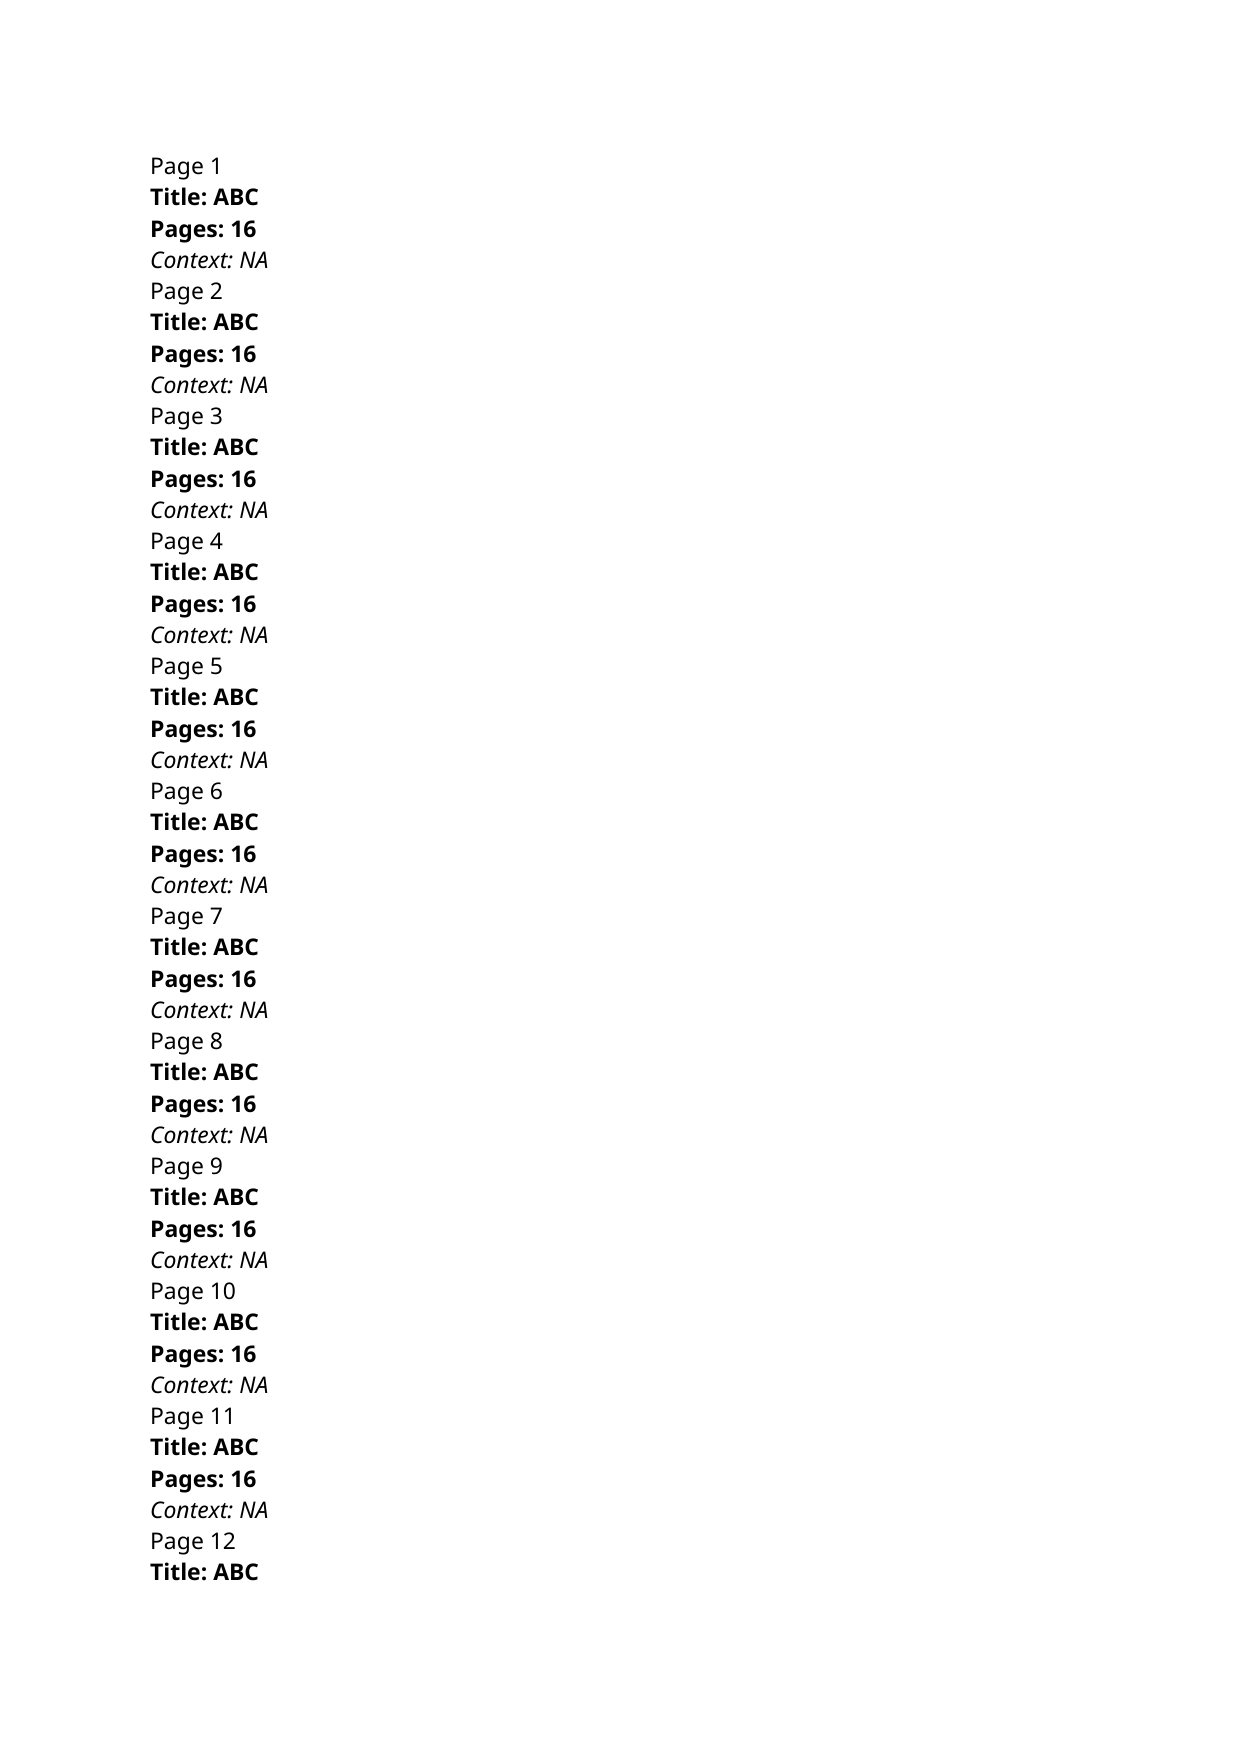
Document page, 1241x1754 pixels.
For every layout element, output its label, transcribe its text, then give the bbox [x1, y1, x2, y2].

text Title: ABC [150, 681, 1090, 712]
text Context: NA [150, 619, 1090, 650]
text Context: NA [150, 1244, 1090, 1275]
text Pages: 16 [150, 1462, 1090, 1494]
text Page 7 [150, 900, 1090, 931]
text Title: ABC [150, 1556, 1090, 1587]
text Title: ABC [150, 806, 1090, 837]
text Title: ABC [150, 1181, 1090, 1212]
text Page 3 [150, 400, 1090, 431]
text Pages: 16 [150, 212, 1090, 244]
text Context: NA [150, 869, 1090, 900]
text Title: ABC [150, 431, 1090, 462]
text Context: NA [150, 494, 1090, 525]
text Page 5 [150, 650, 1090, 681]
text Context: NA [150, 369, 1090, 400]
text Page 9 [150, 1150, 1090, 1181]
text Page 10 [150, 1275, 1090, 1306]
text Context: NA [150, 1369, 1090, 1400]
text Pages: 16 [150, 837, 1090, 869]
text Pages: 16 [150, 587, 1090, 619]
text Title: ABC [150, 1306, 1090, 1337]
text Page 11 [150, 1400, 1090, 1431]
text Title: ABC [150, 306, 1090, 337]
text Context: NA [150, 1119, 1090, 1150]
text Context: NA [150, 994, 1090, 1025]
text Title: ABC [150, 556, 1090, 587]
text Title: ABC [150, 931, 1090, 962]
text Pages: 16 [150, 1337, 1090, 1369]
text Context: NA [150, 1494, 1090, 1525]
text Context: NA [150, 744, 1090, 775]
text Title: ABC [150, 181, 1090, 212]
text Pages: 16 [150, 462, 1090, 494]
text Pages: 16 [150, 1212, 1090, 1244]
text Title: ABC [150, 1431, 1090, 1462]
text Pages: 16 [150, 337, 1090, 369]
text Pages: 16 [150, 962, 1090, 994]
text Pages: 16 [150, 1087, 1090, 1119]
text Page 6 [150, 775, 1090, 806]
text Page 2 [150, 275, 1090, 306]
text Page 1 [150, 150, 1090, 181]
text Title: ABC [150, 1056, 1090, 1087]
text Pages: 16 [150, 712, 1090, 744]
text Context: NA [150, 244, 1090, 275]
text Page 4 [150, 525, 1090, 556]
text Page 12 [150, 1525, 1090, 1556]
text Page 8 [150, 1025, 1090, 1056]
